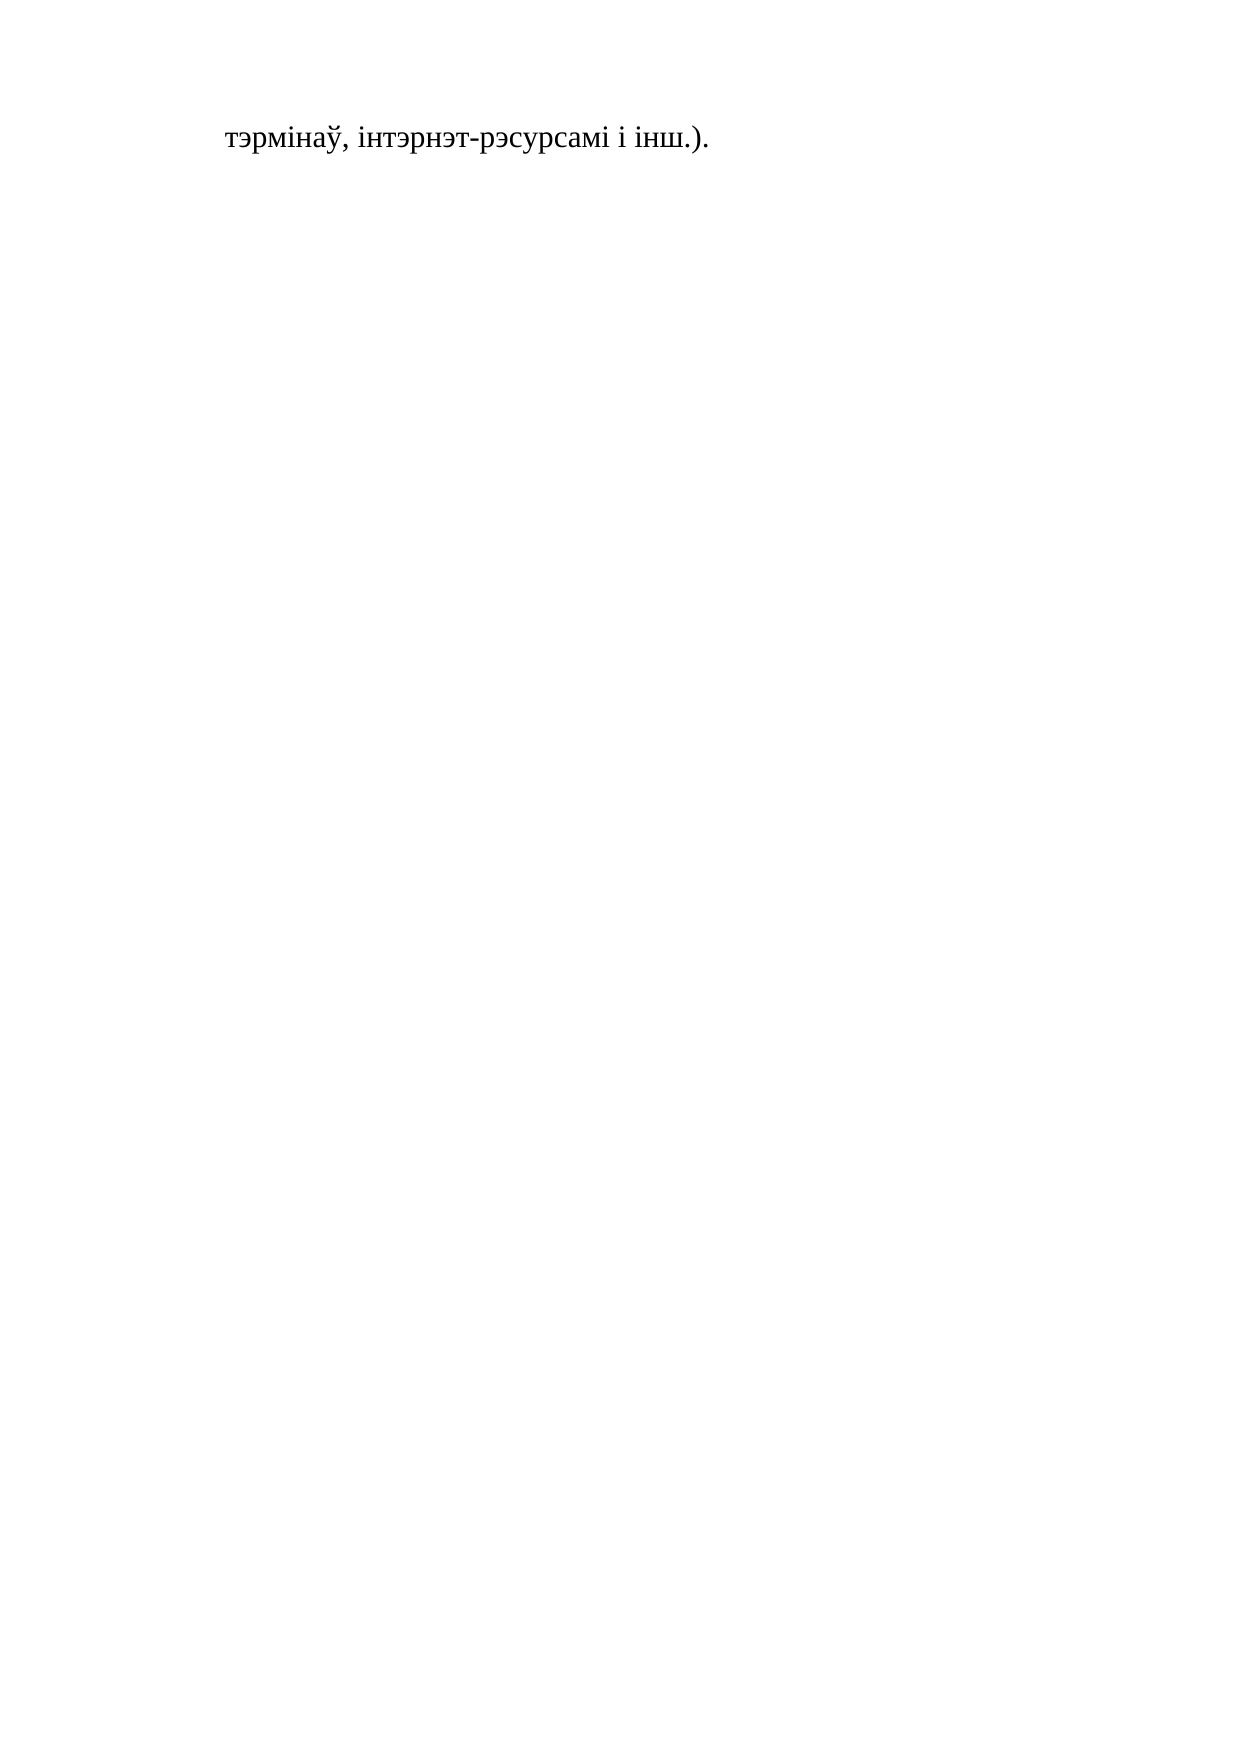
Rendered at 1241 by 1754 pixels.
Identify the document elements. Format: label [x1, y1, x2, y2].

text [207, 118, 1181, 154]
